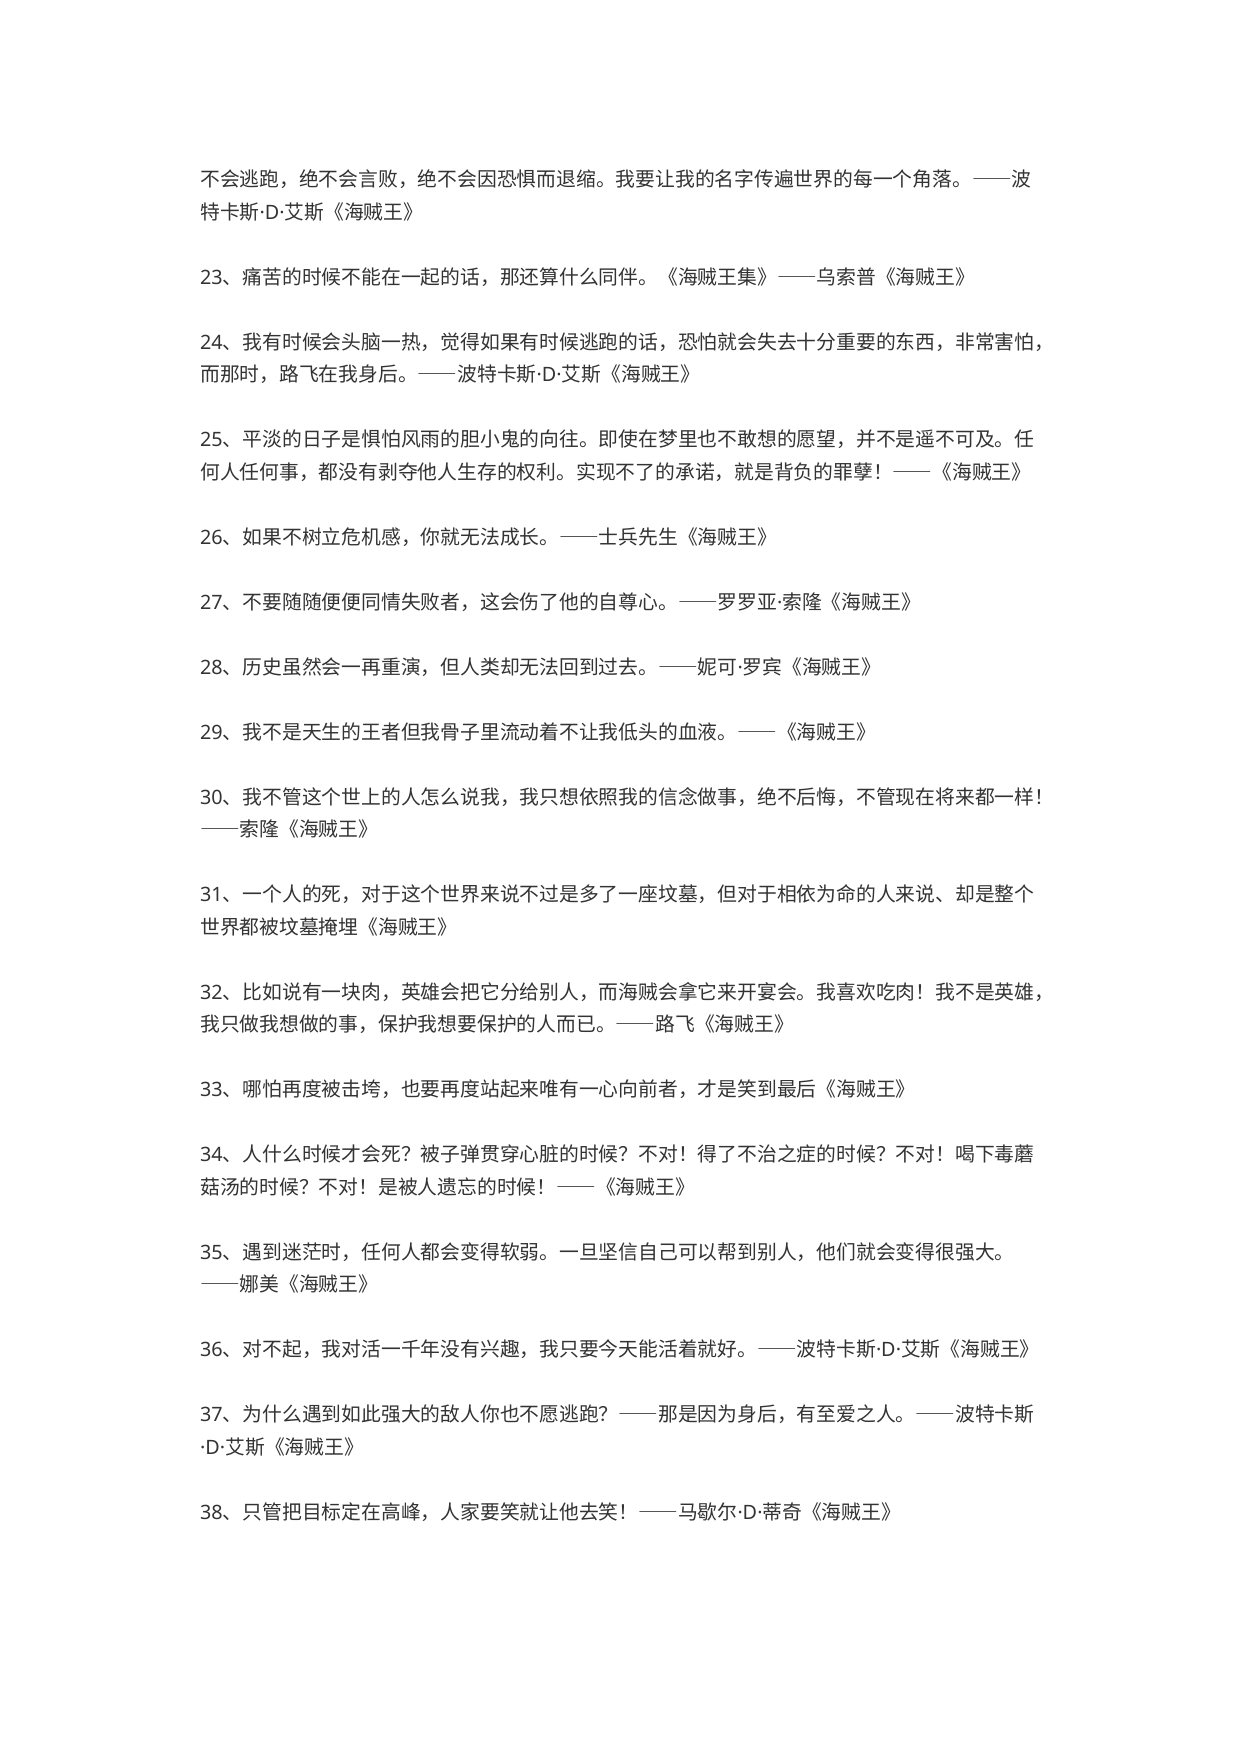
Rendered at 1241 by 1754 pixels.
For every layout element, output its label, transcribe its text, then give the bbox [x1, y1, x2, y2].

text 37、为什么遇到如此强大的敌人你也不愿逃跑？——那是因为身后，有至爱之人。——波特卡斯·D·艾斯《海贼王》 [200, 1397, 1040, 1462]
text 26、如果不树立危机感，你就无法成长。——士兵先生《海贼王》 [200, 519, 1040, 552]
text 24、我有时候会头脑一热，觉得如果有时候逃跑的话，恐怕就会失去十分重要的东西，非常害怕，而那时，路飞在我身后。——波特卡斯·D·艾斯《海贼王》 [200, 355, 1040, 389]
text 29、我不是天生的王者但我骨子里流动着不让我低头的血液。——《海贼王》 [200, 714, 1040, 747]
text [200, 162, 1040, 227]
text 25、平淡的日子是惧怕风雨的胆小鬼的向往。即使在梦里也不敢想的愿望，并不是遥不可及。任何人任何事，都没有剥夺他人生存的权利。实现不了的承诺，就是背负的罪孽！——《海贼王》 [200, 422, 1040, 487]
text 36、对不起，我对活一千年没有兴趣，我只要今天能活着就好。——波特卡斯·D·艾斯《海贼王》 [200, 1332, 1040, 1364]
text 31、一个人的死，对于这个世界来说不过是多了一座坟墓，但对于相依为命的人来说、却是整个世界都被坟墓掩埋《海贼王》 [200, 877, 1040, 942]
text 30、我不管这个世上的人怎么说我，我只想依照我的信念做事，绝不后悔，不管现在将来都一样！——索隆《海贼王》 [200, 810, 1040, 844]
text 32、比如说有一块肉，英雄会把它分给别人，而海贼会拿它来开宴会。我喜欢吃肉！我不是英雄，我只做我想做的事，保护我想要保护的人而已。——路飞《海贼王》 [200, 1005, 1040, 1039]
text 34、人什么时候才会死？被子弹贯穿心脏的时候？不对！得了不治之症的时候？不对！喝下毒蘑菇汤的时候？不对！是被人遗忘的时候！——《海贼王》 [200, 1137, 1040, 1202]
text 27、不要随随便便同情失败者，这会伤了他的自尊心。——罗罗亚·索隆《海贼王》 [200, 584, 1040, 617]
text 23、痛苦的时候不能在一起的话，那还算什么同伴。《海贼王集》——乌索普《海贼王》 [200, 259, 1040, 292]
text 33、哪怕再度被击垮，也要再度站起来唯有一心向前者，才是笑到最后《海贼王》 [200, 1072, 1040, 1104]
text 35、遇到迷茫时，任何人都会变得软弱。一旦坚信自己可以帮到别人，他们就会变得很强大。——娜美《海贼王》 [200, 1234, 1040, 1299]
text 28、历史虽然会一再重演，但人类却无法回到过去。——妮可·罗宾《海贼王》 [200, 649, 1040, 682]
text 38、只管把目标定在高峰，人家要笑就让他去笑！——马歇尔·D·蒂奇《海贼王》 [200, 1494, 1040, 1527]
